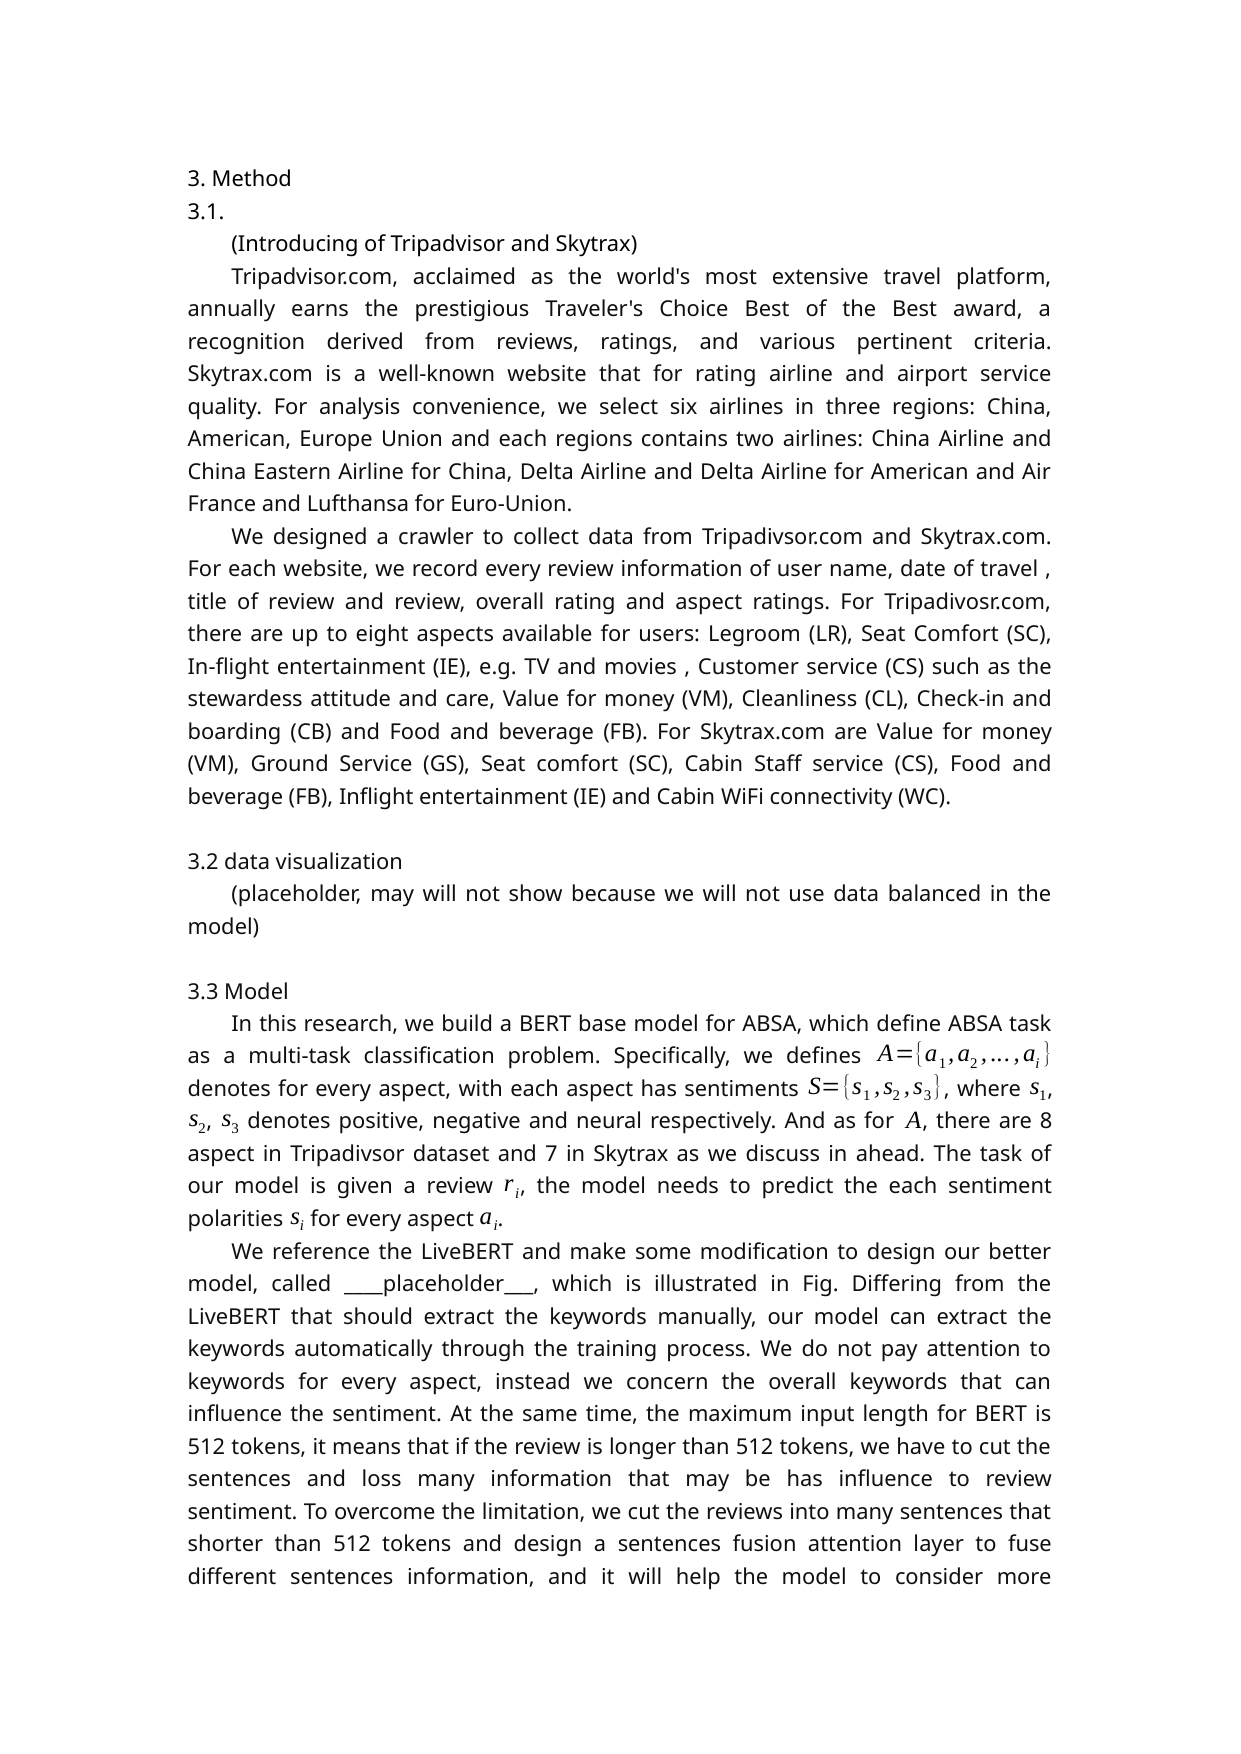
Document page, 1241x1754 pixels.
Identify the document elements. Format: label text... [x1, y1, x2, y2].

text 3.3 Model [187, 974, 1053, 1007]
text We designed a crawler to collect data from Tripadivsor.com and Skytrax.com. For each website, we record every review information of user name, date of travel , title of review and review, overall rating and aspect ratings. For Tripadivosr.com, there are up to eight aspects available for users: Legroom (LR), Seat Comfort (SC), In-flight entertainment (IE), e.g. TV and movies , Customer service (CS) such as the stewardess attitude and care, Value for money (VM), Cleanliness (CL), Check-in and boarding (CB) and Food and beverage (FB). For Skytrax.com are Value for money (VM), Ground Service (GS), Seat comfort (SC), Cabin Staff service (CS), Food and beverage (FB), Inflight entertainment (IE) and Cabin WiFi connectivity (WC). [187, 519, 1053, 812]
text In this research, we build a BERT base model for ABSA, which define ABSA task as a multi-task classification problem. Specifically, we defines denotes for every aspect, with each aspect has sentiments , where , , denotes positive, negative and neural respectively. And as for , there are 8 aspect in Tripadivsor dataset and 7 in Skytrax as we discuss in ahead. The task of our model is given a review , the model needs to predict the each sentiment polarities for every aspect . [187, 1007, 1053, 1234]
text Tripadvisor.com, acclaimed as the world's most extensive travel platform, annually earns the prestigious Traveler's Choice Best of the Best award, a recognition derived from reviews, ratings, and various pertinent criteria. Skytrax.com is a well-known website that for rating airline and airport service quality. For analysis convenience, we select six airlines in three regions: China, American, Europe Union and each regions contains two airlines: China Airline and China Eastern Airline for China, Delta Airline and Delta Airline for American and Air France and Lufthansa for Euro-Union. [187, 259, 1053, 519]
text (placeholder, may will not show because we will not use data balanced in the model) [187, 877, 1053, 942]
text (Introducing of Tripadvisor and Skytrax) [187, 227, 1053, 259]
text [187, 1234, 1053, 1592]
text 3.1. [187, 194, 1053, 227]
text 3.2 data visualization [187, 844, 1053, 877]
text 3. Method [187, 162, 1053, 194]
